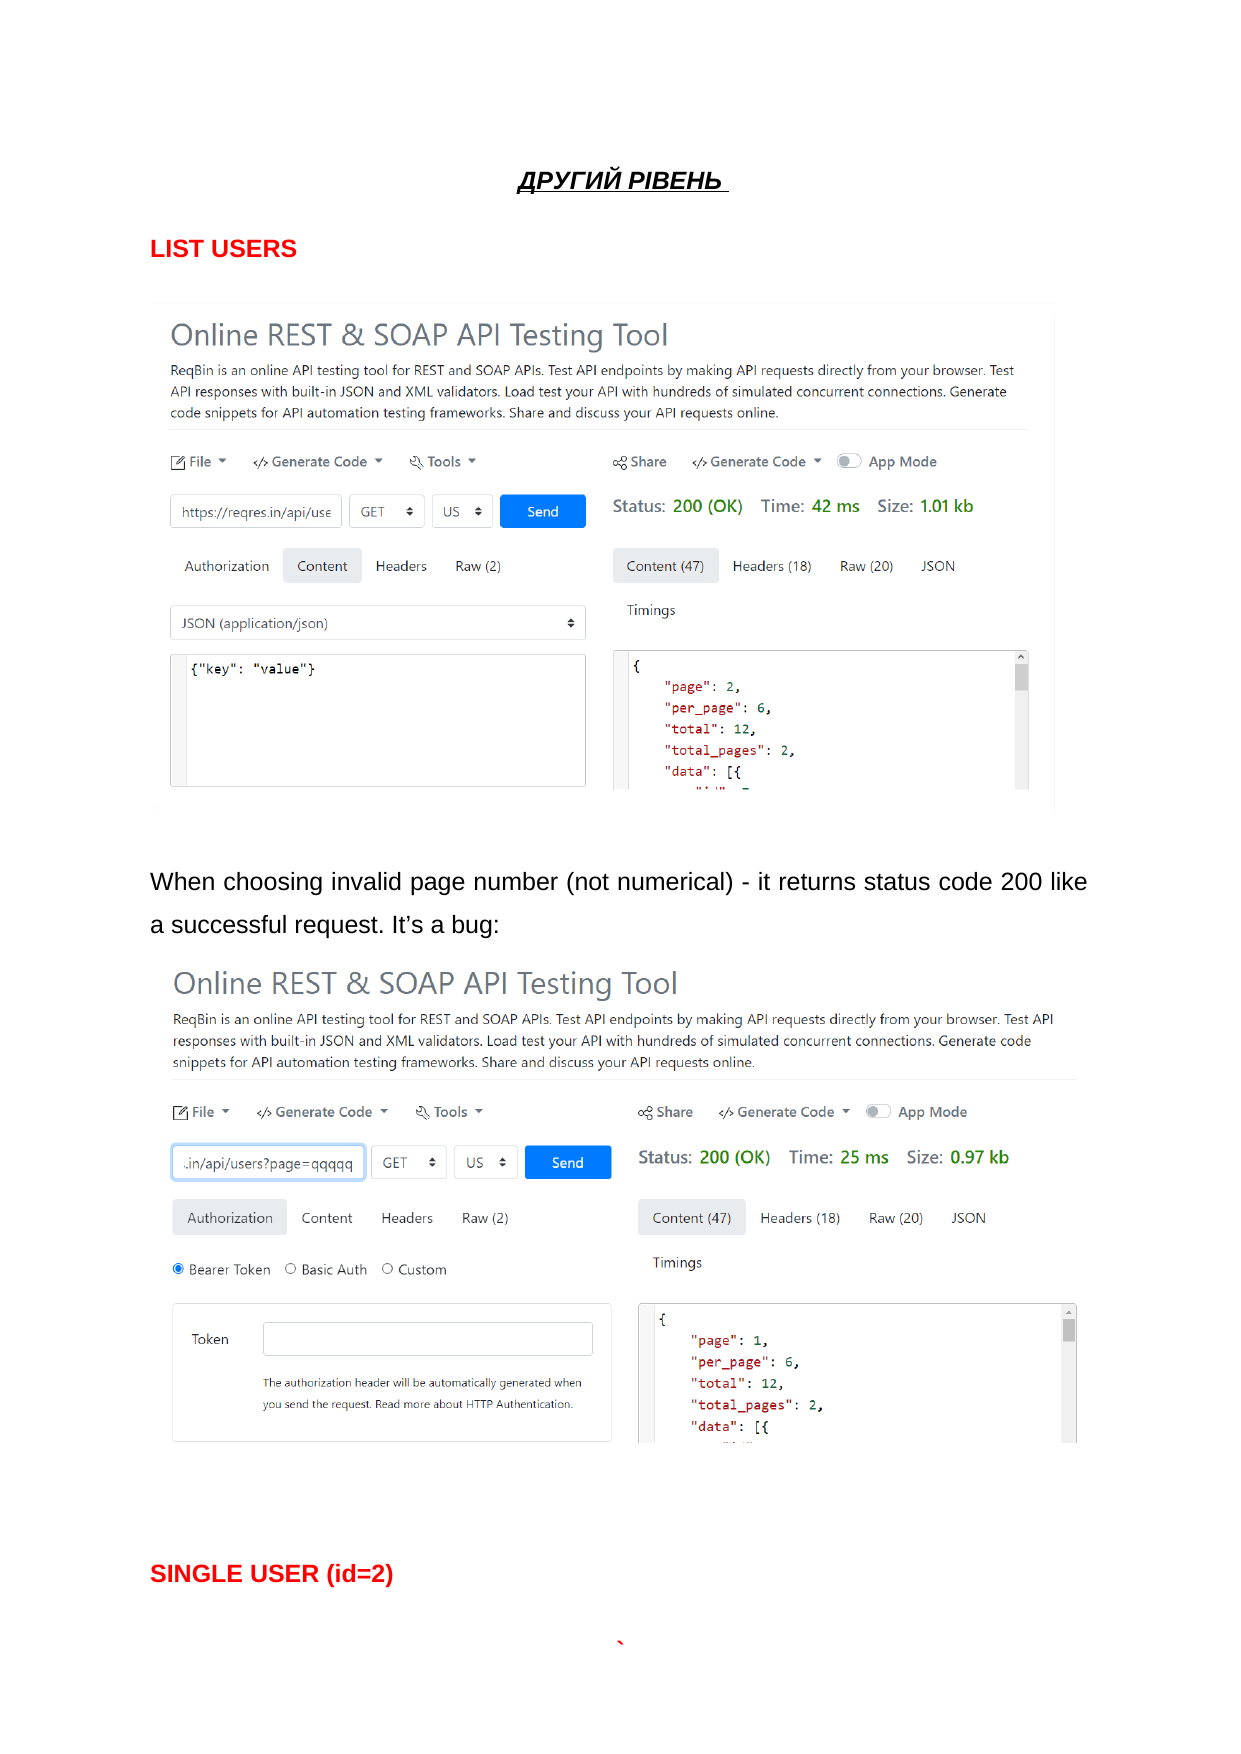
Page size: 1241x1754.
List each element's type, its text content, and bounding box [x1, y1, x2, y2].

text SINGLE USER (id=2) [150, 1559, 1090, 1602]
picture [150, 302, 1057, 811]
picture [150, 952, 1091, 1453]
text LIST USERS [150, 234, 1090, 263]
text When choosing invalid page number (not numerical) - it returns status code 200 like a successful request. It’s a bug: [150, 867, 1090, 938]
text ДРУГИЙ РІВЕНЬ [150, 166, 1090, 195]
